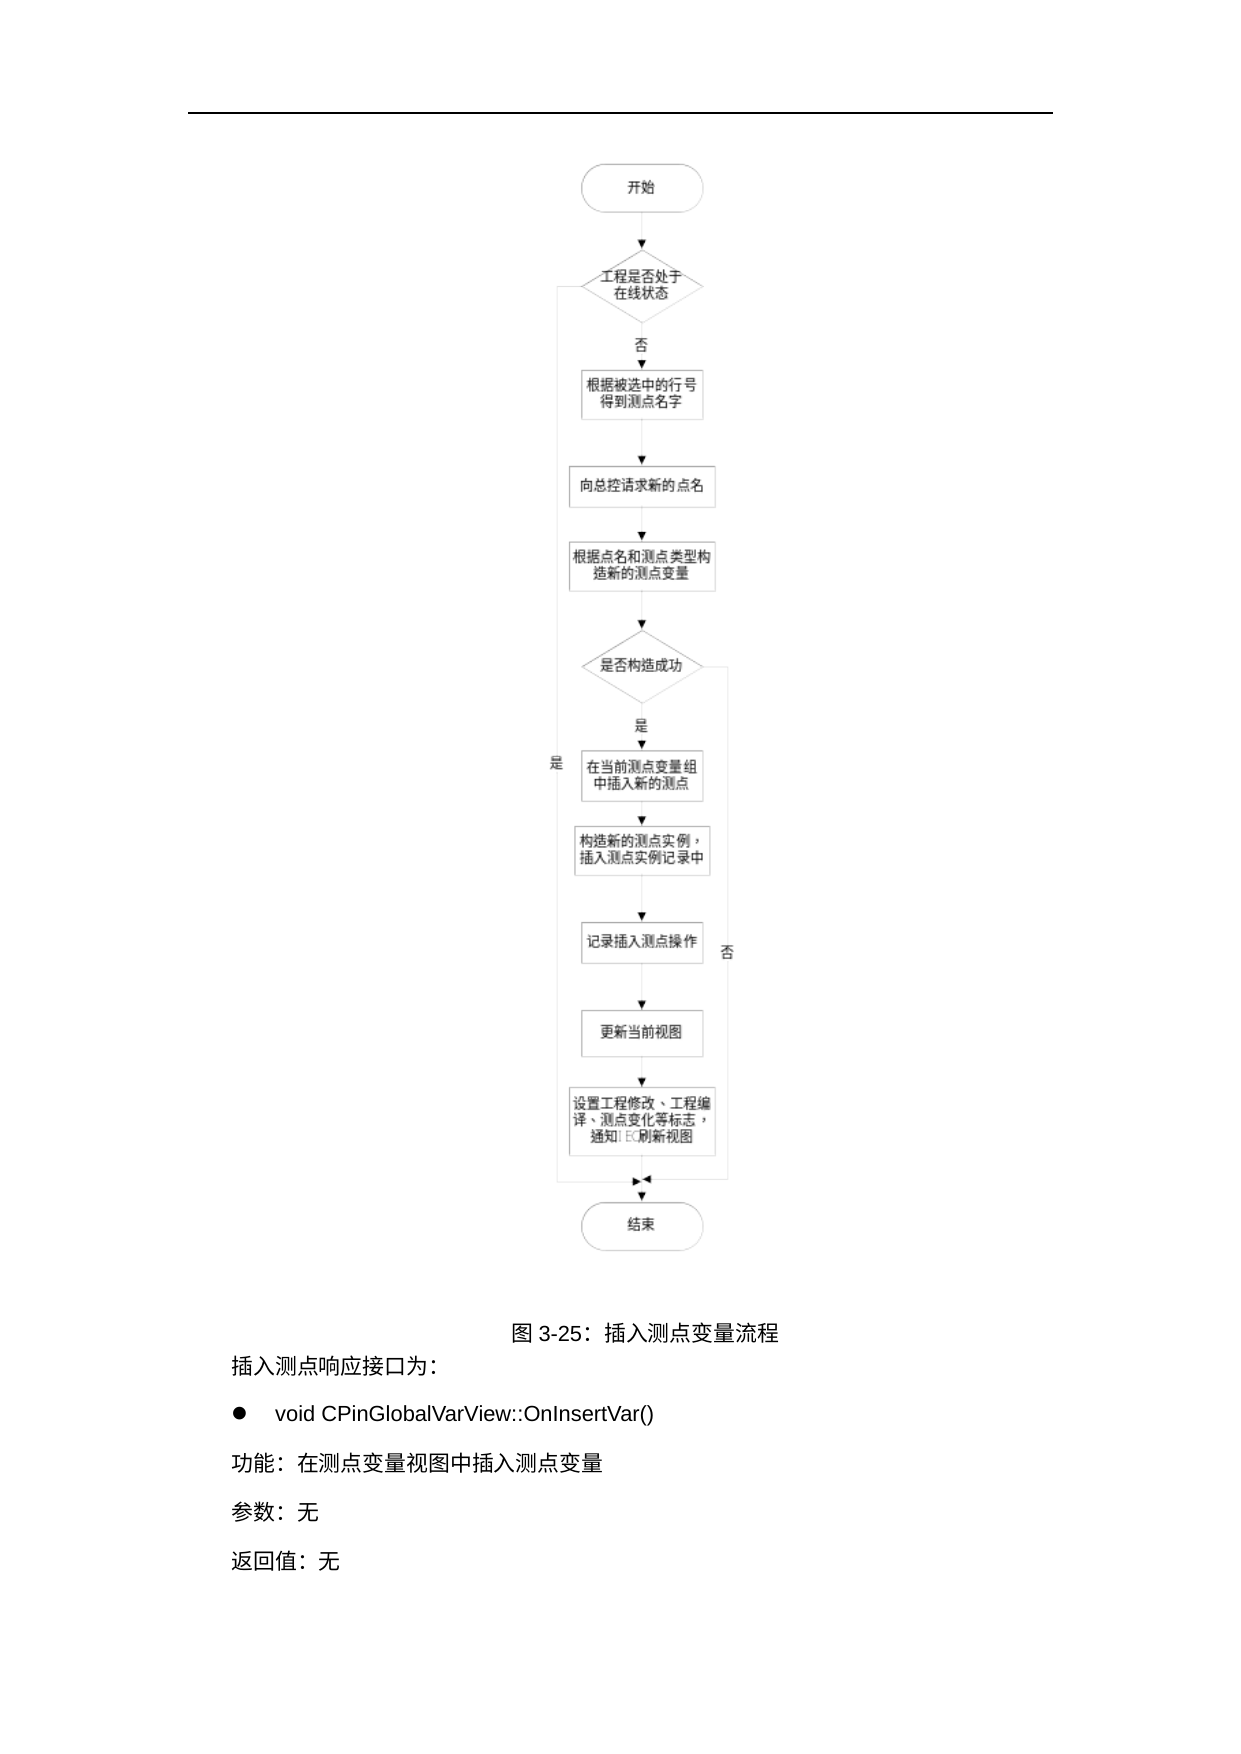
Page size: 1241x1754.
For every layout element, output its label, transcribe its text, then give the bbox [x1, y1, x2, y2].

text 功能：在测点变量视图中插入测点变量 [231, 1446, 1053, 1478]
list void CPinGlobalVarView::OnInsertVar() [231, 1397, 1053, 1429]
text 返回值：无 [231, 1543, 1053, 1576]
text 插入测点响应接口为： [187, 1348, 1053, 1381]
text 参数：无 [231, 1494, 1053, 1527]
